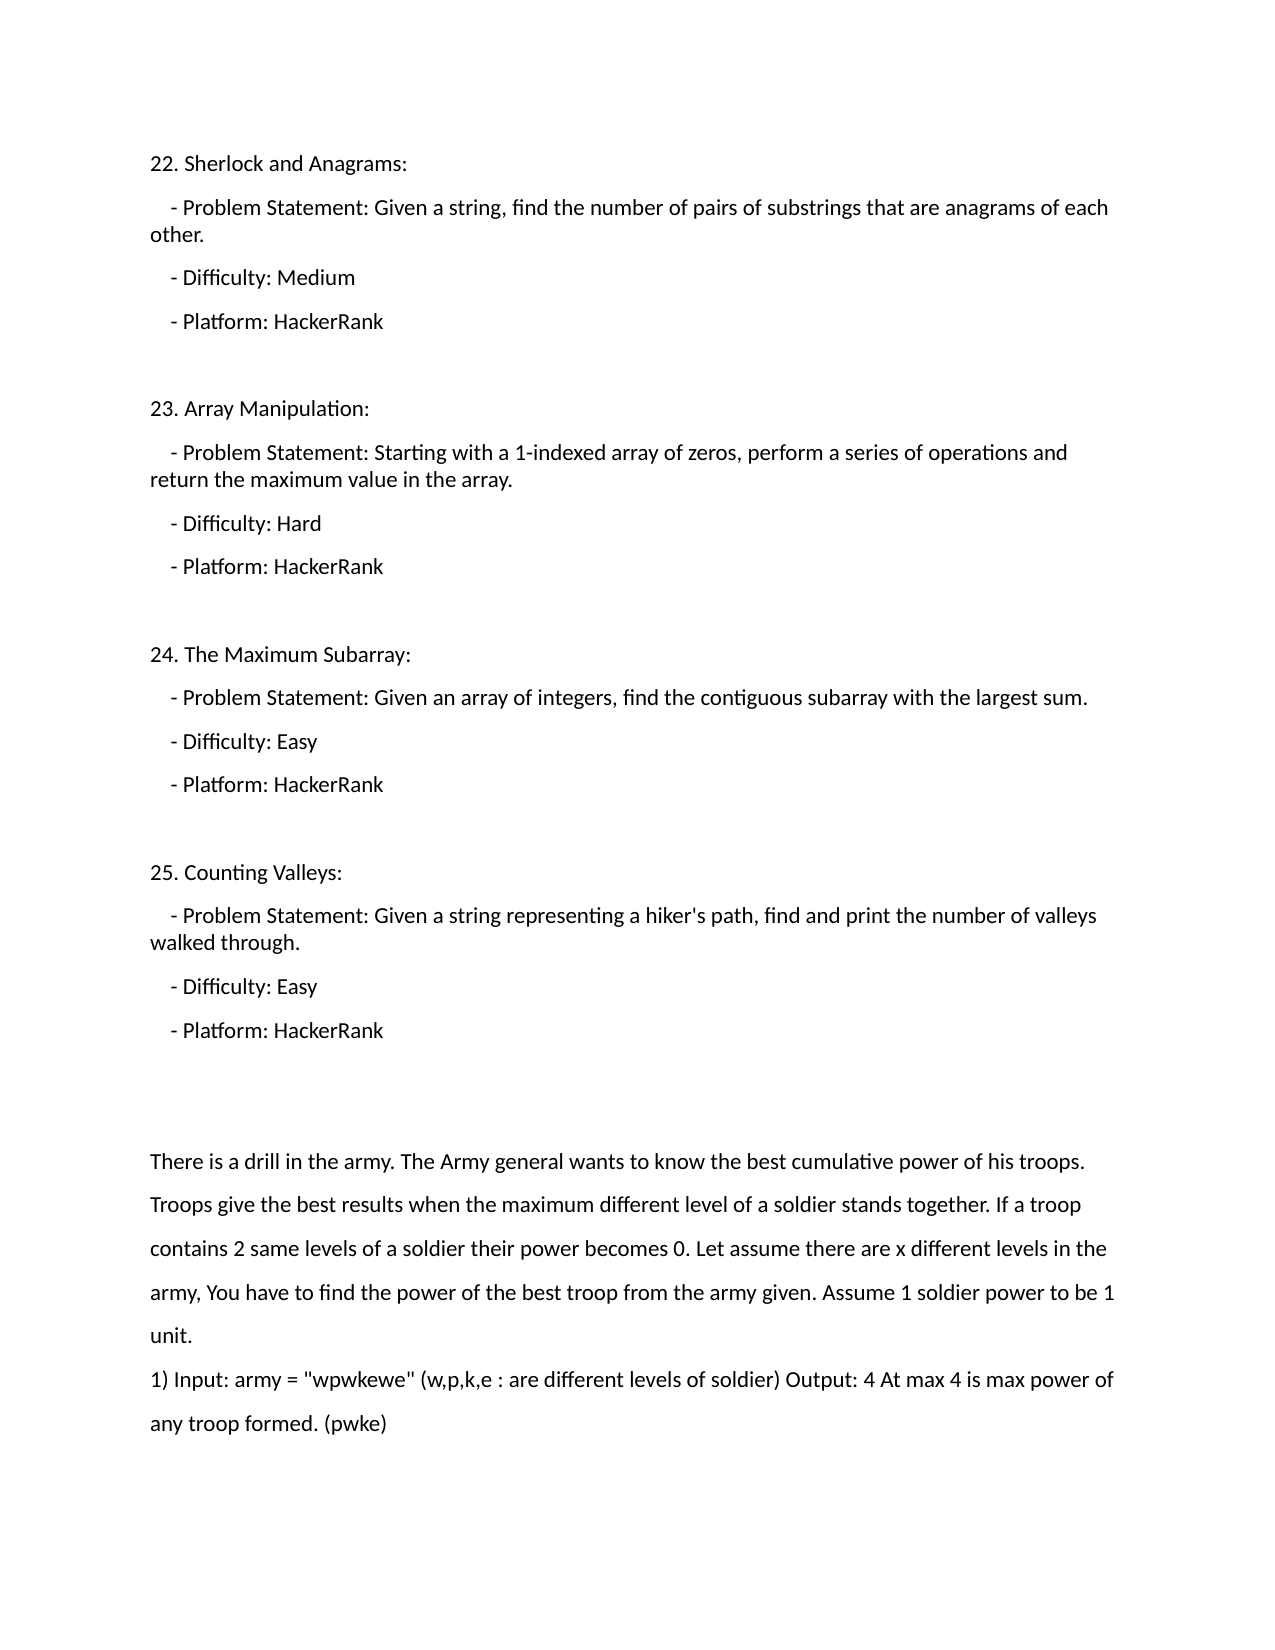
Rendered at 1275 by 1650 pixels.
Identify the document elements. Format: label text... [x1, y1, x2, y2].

text 22. Sherlock and Anagrams: [150, 150, 1125, 177]
text contains 2 same levels of a soldier their power becomes 0. Let assume there are x different levels in the [150, 1235, 1125, 1262]
text 25. Counting Valleys: [150, 859, 1125, 886]
text - Problem Statement: Given a string, find the number of pairs of substrings that are anagrams of each other. [150, 194, 1125, 248]
text Troops give the best results when the maximum different level of a soldier stands together. If a troop [150, 1191, 1125, 1218]
text - Problem Statement: Given a string representing a hiker's path, find and print the number of valleys walked through. [150, 902, 1125, 956]
text - Problem Statement: Given an array of integers, find the contiguous subarray with the largest sum. [150, 684, 1125, 711]
text 24. The Maximum Subarray: [150, 640, 1125, 667]
text 1) Input: army = "wpwkewe" (w,p,k,e : are different levels of soldier) Output: 4 At max 4 is max power of [150, 1366, 1125, 1393]
text unit. [150, 1322, 1125, 1349]
text There is a drill in the army. The Army general wants to know the best cumulative power of his troops. [150, 1147, 1125, 1174]
text - Difficulty: Hard [150, 509, 1125, 536]
text - Platform: HackerRank [150, 553, 1125, 580]
text - Difficulty: Medium [150, 264, 1125, 291]
text - Platform: HackerRank [150, 771, 1125, 798]
text - Platform: HackerRank [150, 308, 1125, 335]
text any troop formed. (pwke) [150, 1409, 1125, 1436]
text army, You have to find the power of the best troop from the army given. Assume 1 soldier power to be 1 [150, 1278, 1125, 1305]
text 23. Array Manipulation: [150, 395, 1125, 422]
text - Platform: HackerRank [150, 1017, 1125, 1043]
text - Difficulty: Easy [150, 973, 1125, 1000]
text - Difficulty: Easy [150, 728, 1125, 755]
text - Problem Statement: Starting with a 1-indexed array of zeros, perform a series of operations and return the maximum value in the array. [150, 439, 1125, 493]
